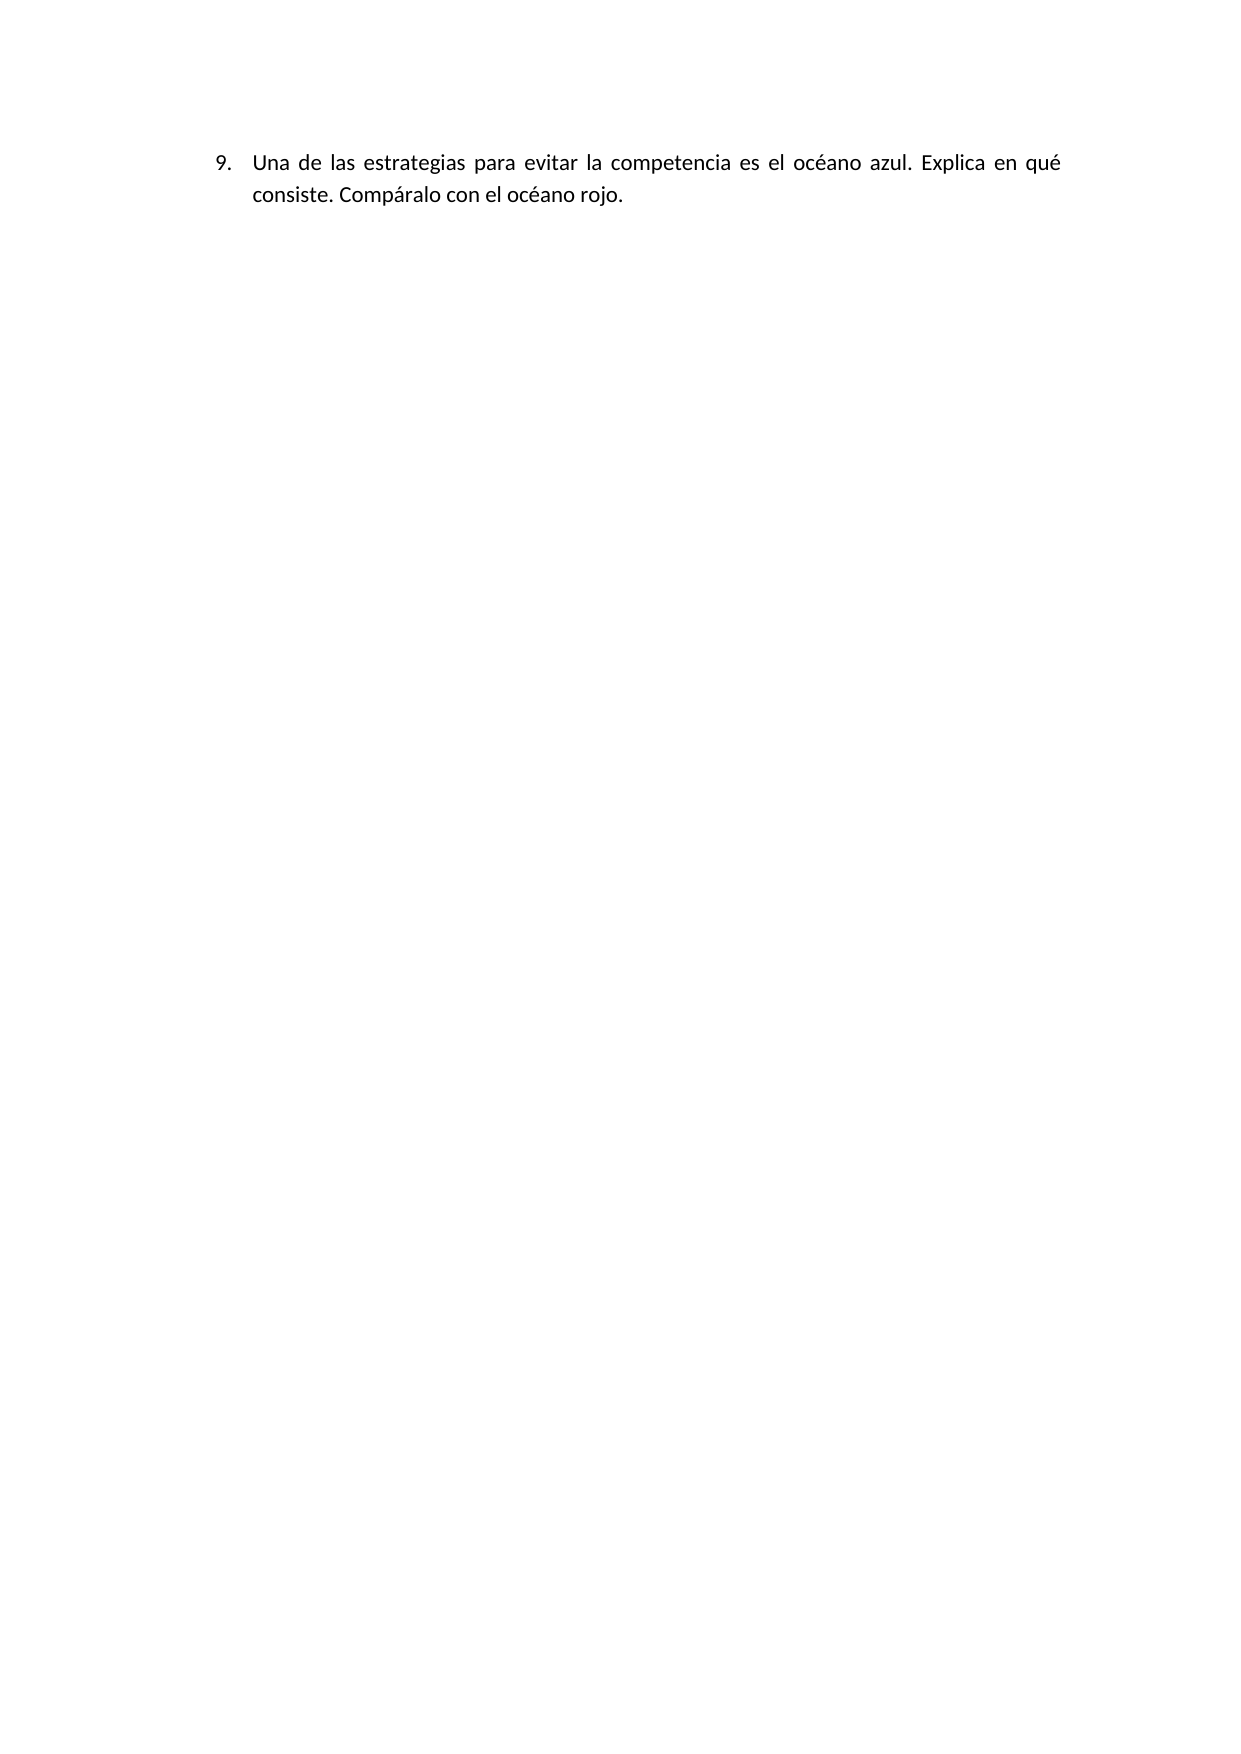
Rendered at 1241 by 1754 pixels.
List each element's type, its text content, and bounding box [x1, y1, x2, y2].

list Una de las estrategias para evitar la competencia es el océano azul. Explica en qué consiste. Compáralo con el océano rojo. [215, 148, 1063, 208]
